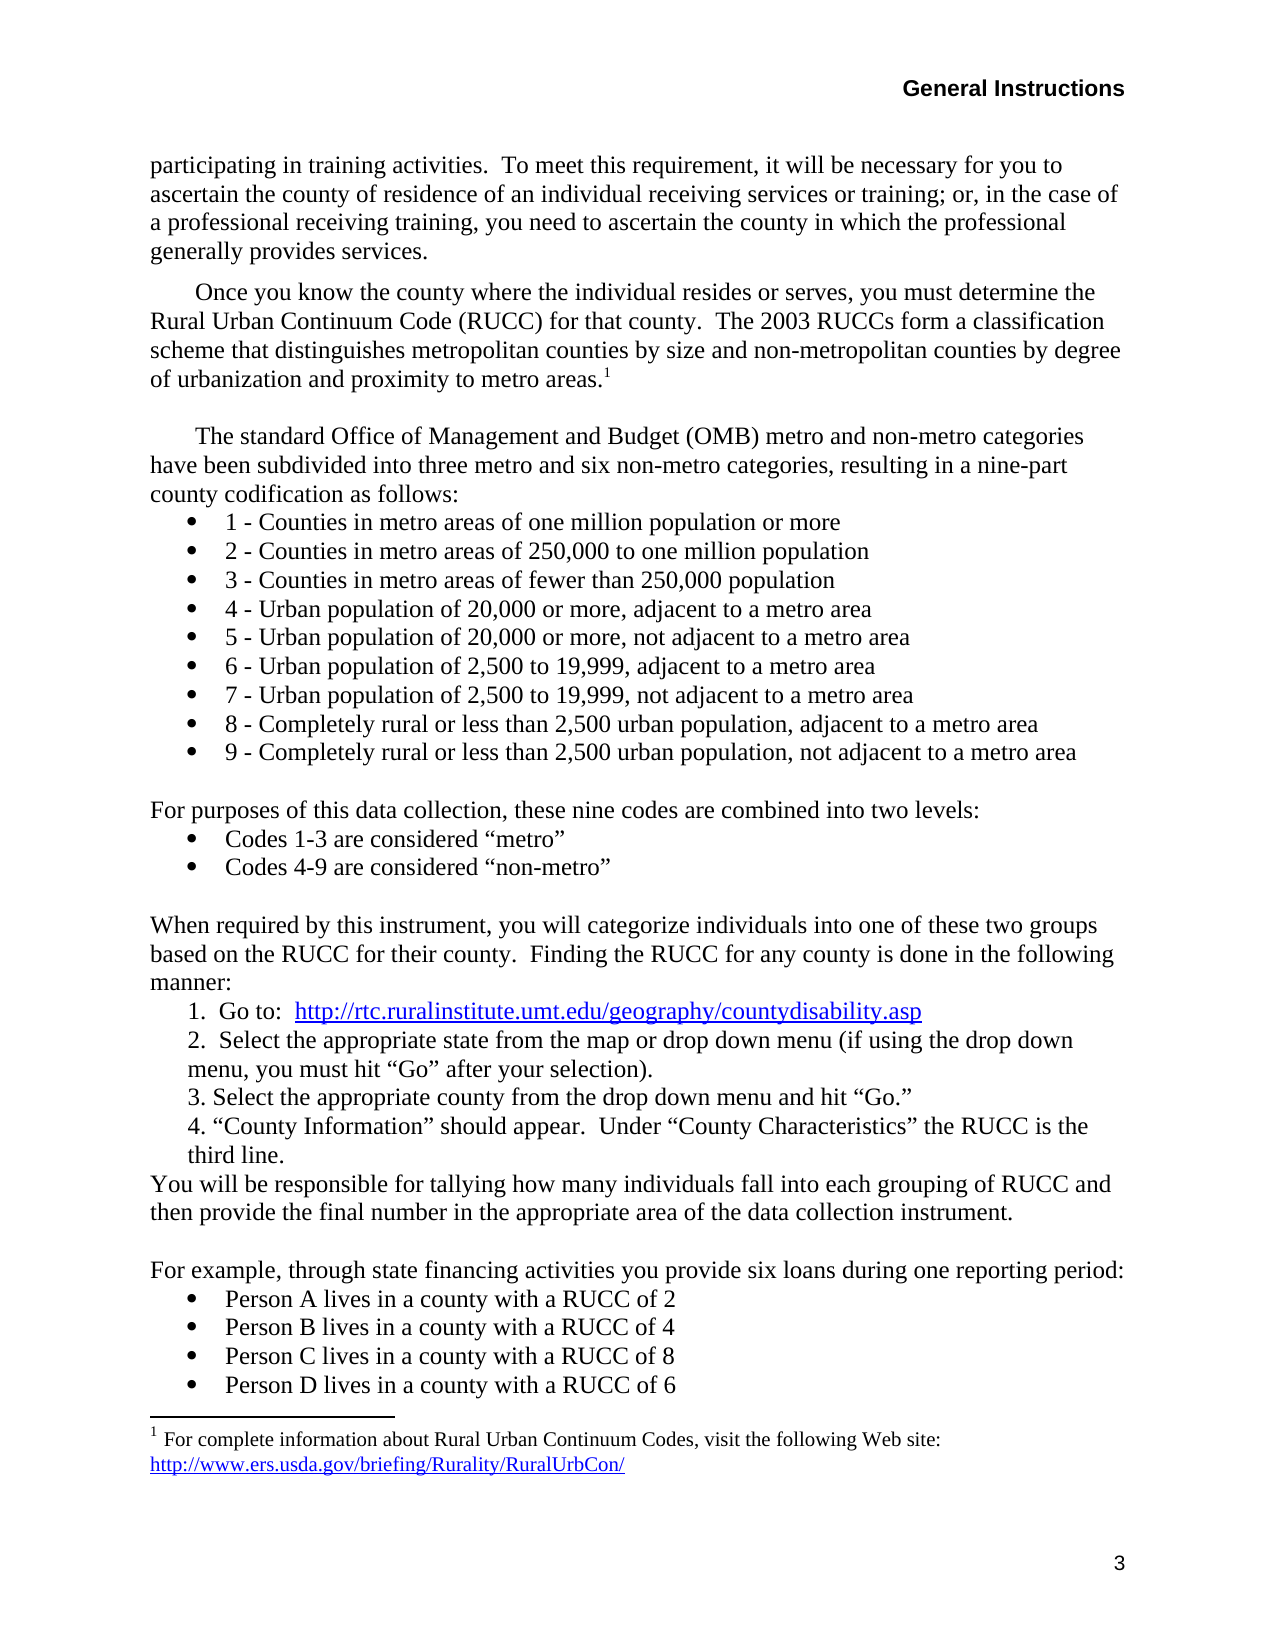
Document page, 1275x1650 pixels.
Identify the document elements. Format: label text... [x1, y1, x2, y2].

text 3. Select the appropriate county from the drop down menu and hit “Go.” [187, 1082, 1125, 1111]
list 4 - Urban population of 20,000 or more, adjacent to a metro area [187, 594, 1125, 622]
list Person D lives in a county with a RUCC of 6 [187, 1370, 1125, 1399]
list 5 - Urban population of 20,000 or more, not adjacent to a metro area [187, 622, 1125, 651]
text 4. “County Information” should appear. Under “County Characteristics” the RUCC is the third line. [187, 1111, 1125, 1169]
list Person C lives in a county with a RUCC of 8 [187, 1341, 1125, 1370]
list 1 - Counties in metro areas of one million population or more [187, 507, 1125, 536]
list 9 - Completely rural or less than 2,500 urban population, not adjacent to a metro area [187, 737, 1125, 766]
text 1. Go to: http://rtc.ruralinstitute.umt.edu/geography/countydisability.asp [187, 996, 1125, 1025]
list Person A lives in a county with a RUCC of 2 [187, 1284, 1125, 1312]
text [150, 150, 1125, 265]
text 2. Select the appropriate state from the map or drop down menu (if using the drop down menu, you must hit “Go” after your selection). [187, 1025, 1125, 1082]
list Codes 1-3 are considered “metro” [187, 824, 1125, 852]
text When required by this instrument, you will categorize individuals into one of these two groups based on the RUCC for their county. Finding the RUCC for any county is done in the following manner: [150, 910, 1125, 996]
list Person B lives in a county with a RUCC of 4 [187, 1312, 1125, 1341]
text For purposes of this data collection, these nine codes are combined into two levels: [150, 795, 1125, 824]
list 7 - Urban population of 2,500 to 19,999, not adjacent to a metro area [187, 680, 1125, 709]
text The standard Office of Management and Budget (OMB) metro and non-metro categories have been subdivided into three metro and six non-metro categories, resulting in a nine-part county codification as follows: [150, 421, 1125, 507]
list Codes 4-9 are considered “non-metro” [187, 852, 1125, 881]
text For example, through state financing activities you provide six loans during one reporting period: [150, 1255, 1125, 1284]
text Once you know the county where the individual resides or serves, you must determine the Rural Urban Continuum Code (RUCC) for that county. The 2003 RUCCs form a classification scheme that distinguishes metropolitan counties by size and non-metropolitan counties by degree of urbanization and proximity to metro areas. [150, 277, 1125, 392]
text You will be responsible for tallying how many individuals fall into each grouping of RUCC and then provide the final number in the appropriate area of the data collection instrument. [150, 1169, 1125, 1226]
list 3 - Counties in metro areas of fewer than 250,000 population [187, 565, 1125, 594]
list 8 - Completely rural or less than 2,500 urban population, adjacent to a metro area [187, 709, 1125, 737]
list 2 - Counties in metro areas of 250,000 to one million population [187, 536, 1125, 565]
list 6 - Urban population of 2,500 to 19,999, adjacent to a metro area [187, 651, 1125, 680]
